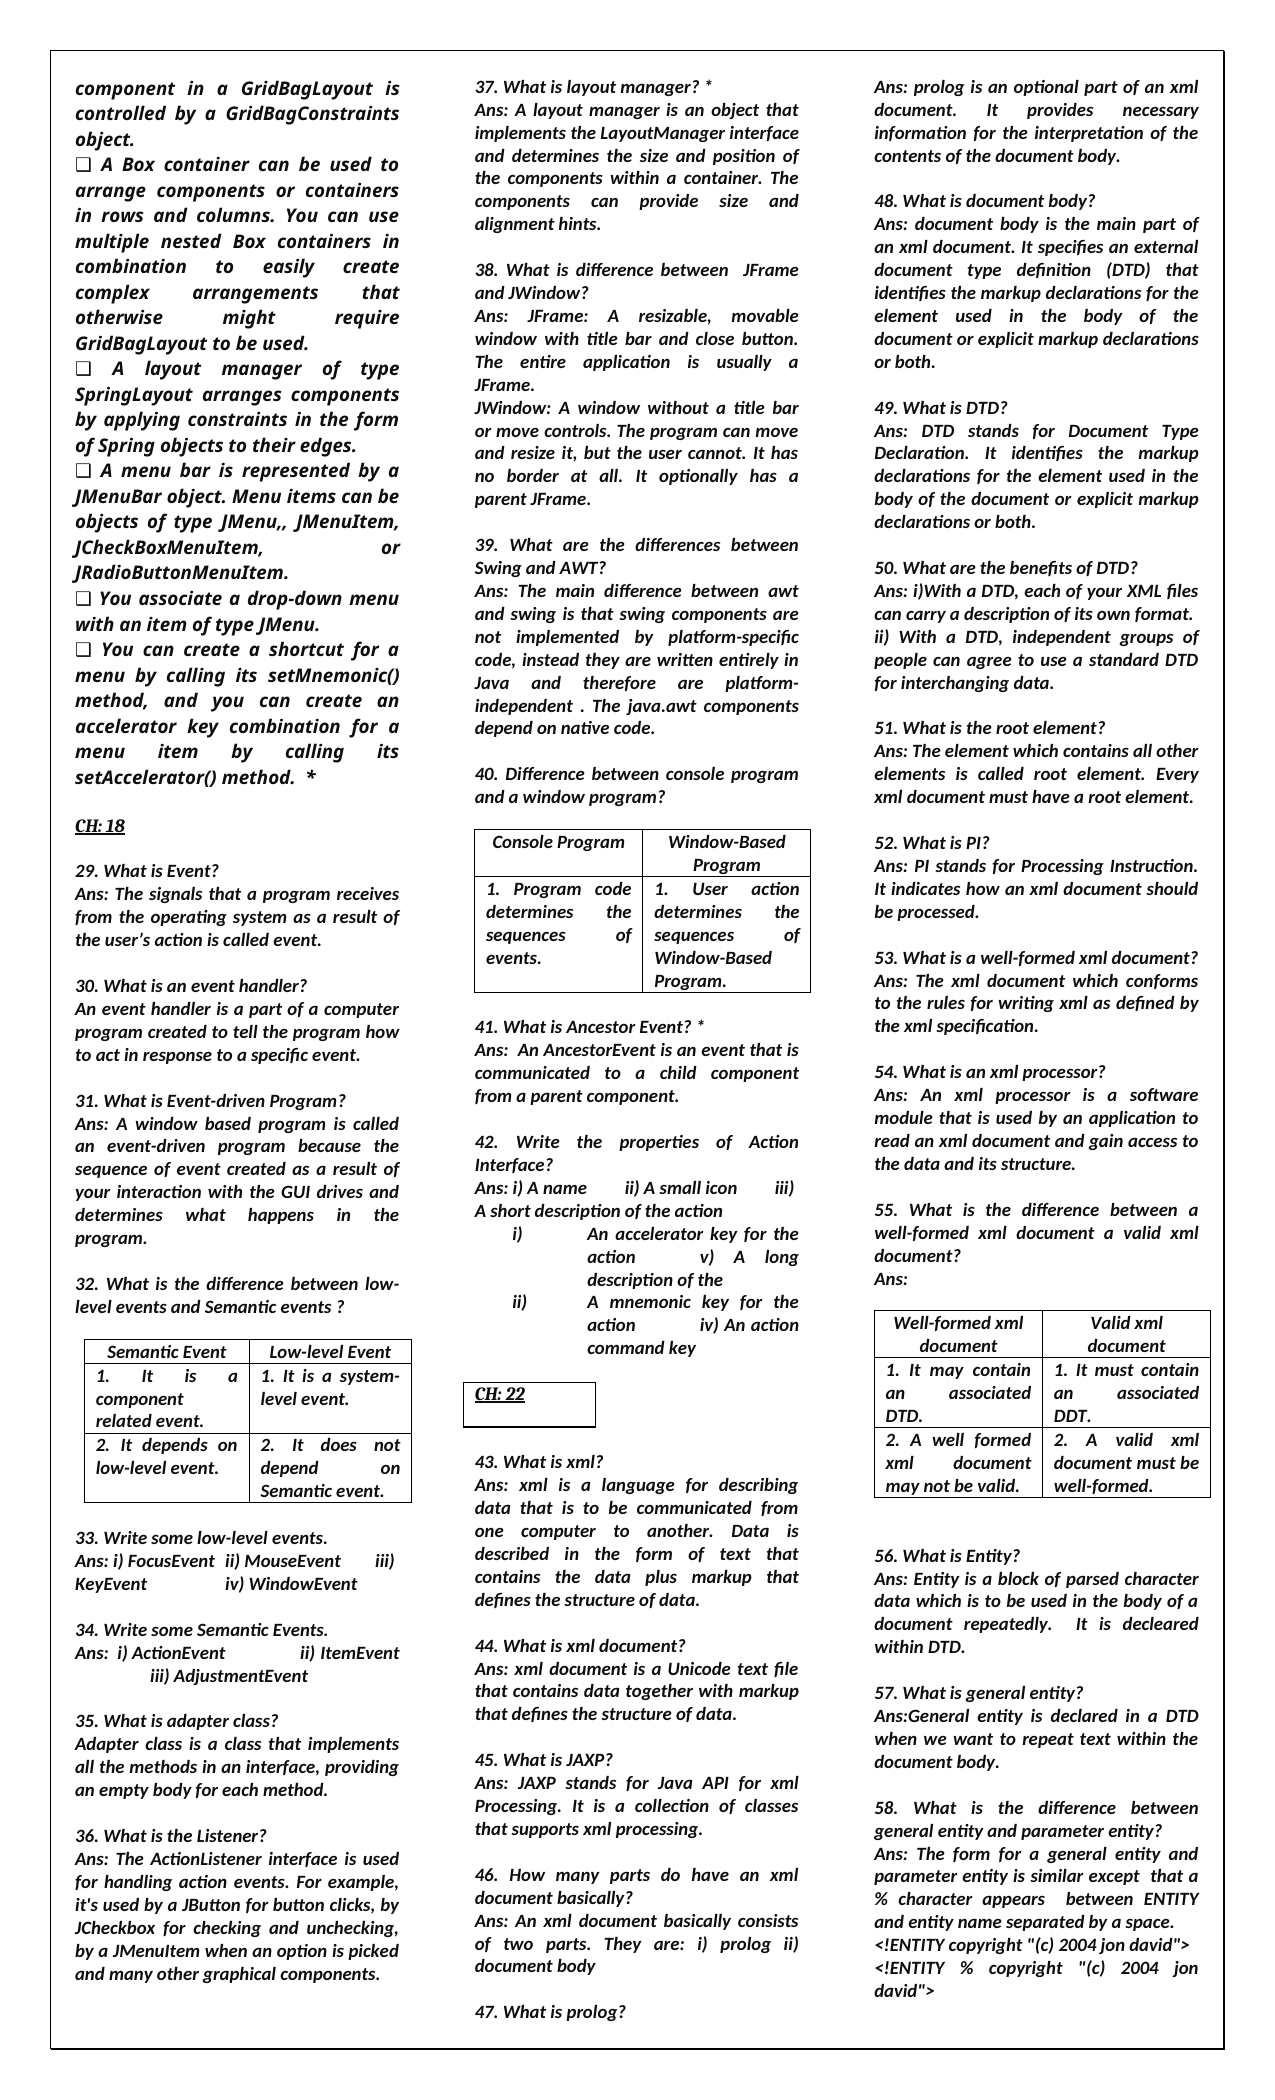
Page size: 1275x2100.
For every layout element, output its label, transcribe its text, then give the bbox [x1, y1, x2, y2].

text 56. What is Entity? [874, 1544, 1199, 1567]
text CH: 18 [75, 815, 399, 837]
text Ans: i)With a DTD, each of your XML files can carry a description of its own format. [874, 579, 1199, 625]
text 42. Write the properties of Action Interface? [474, 1130, 799, 1176]
table_cell 2. It depends on low-level event. [85, 1434, 249, 1502]
text Ans: i) A name ii) A small icon iii) A short description of the action [474, 1176, 799, 1222]
text <!ENTITY % copyright "(c) 2004 jon david"> [874, 1956, 1199, 2002]
text Ans: document body is the main part of an xml document. It specifies an external document type definition (DTD) that identifies the markup declarations for the element used in the body of the document or explicit markup declarations or both. [874, 212, 1199, 373]
text 35. What is adapter class? [75, 1709, 399, 1732]
text Ans: The main difference between awt and swing is that swing components are not implemented by platform-specific code, instead they are written entirely in Java and therefore are platform-independent . The java.awt components depend on native code. [474, 579, 799, 739]
text 50. What are the benefits of DTD? [874, 556, 1199, 579]
text 44. What is xml document? [474, 1634, 799, 1657]
text An event handler is a part of a computer program created to tell the program how to act in response to a specific event. [75, 997, 399, 1066]
text 46. How many parts do have an xml document basically? [474, 1863, 799, 1909]
text <!ENTITY copyright "(c) 2004 jon david"> [874, 1933, 1199, 1956]
text 43. What is xml? [474, 1450, 799, 1473]
text 54. What is an xml processor? [874, 1060, 1199, 1083]
text Ans: The xml document which conforms to the rules for writing xml as defined by the xml specification. [874, 969, 1199, 1037]
text Ans: A layout manager is an object that implements the LayoutManager interface and determines the size and position of the components within a container. The components can provide size and alignment hints. [474, 98, 799, 235]
text Ans: prolog is an optional part of an xml document. It provides necessary information for the interpretation of the contents of the document body. [874, 75, 1199, 167]
text 57. What is general entity? [874, 1681, 1199, 1704]
text 53. What is a well-formed xml document? [874, 946, 1199, 969]
table_cell 1. It may contain an associated DTD. [875, 1358, 1042, 1427]
text Ans: xml document is a Unicode text file that contains data together with markup that defines the structure of data. [474, 1657, 799, 1725]
table_header Well-formed xml document [875, 1311, 1042, 1357]
text Ans: The form for a general entity and parameter entity is similar except that a % character appears between ENTITY and entity name separated by a space. [874, 1842, 1199, 1933]
table_cell 1. It is a component related event. [85, 1364, 249, 1432]
text 51. What is the root element? [874, 717, 1199, 739]
text ❑ You associate a drop-down menu with an item of type JMenu. [75, 585, 399, 636]
table_header Window-Based Program [643, 830, 810, 876]
table_cell 2. It does not depend on Semantic event. [250, 1434, 411, 1502]
table_cell 2. A well formed xml document may not be valid. [875, 1428, 1042, 1497]
text 40. Difference between console program and a window program? [474, 762, 799, 808]
text 48. What is document body? [874, 189, 1199, 212]
table_cell 1. It is a system-level event. [250, 1364, 411, 1432]
text 41. What is Ancestor Event? * [474, 1016, 799, 1038]
text ❑ A menu bar is represented by a JMenuBar object. Menu items can be objects of type JMenu,, JMenuItem, JCheckBoxMenuItem, or JRadioButtonMenuItem. [75, 458, 399, 585]
text ❑ You can create a shortcut for a menu by calling its setMnemonic() method, and you can create an accelerator key combination for a menu item by calling its setAccelerator() method. * [75, 636, 399, 789]
text Ans: The ActionListener interface is used for handling action events. For example, it's used by a JButton for button clicks, by JCheckbox for checking and unchecking, by a JMenuItem when an option is picked and many other graphical components. [75, 1847, 399, 1984]
text Ans:General entity is declared in a DTD when we want to repeat text within the document body. [874, 1704, 1199, 1773]
list An accelerator key for the action v) A long description of the [512, 1222, 799, 1291]
text 34. Write some Semantic Events. [75, 1618, 399, 1641]
table_header Low-level Event [250, 1340, 411, 1363]
list A mnemonic key for the action iv) An action command key [512, 1291, 799, 1359]
text 55. What is the difference between a well-formed xml document a valid xml document? [874, 1198, 1199, 1267]
text 31. What is Event-driven Program? [75, 1089, 399, 1112]
text Ans: JFrame: A resizable, movable window with title bar and close button. The entire application is usually a JFrame. [474, 304, 799, 396]
text ❑ A Box container can be used to arrange components or containers in rows and columns. You can use multiple nested Box containers in combination to easily create complex arrangements that otherwise might require GridBagLayout to be used. [75, 152, 399, 356]
text 33. Write some low-level events. [75, 1526, 399, 1549]
text ii) With a DTD, independent groups of people can agree to use a standard DTD for interchanging data. [874, 625, 1199, 694]
text 30. What is an event handler? [75, 974, 399, 997]
text 36. What is the Listener? [75, 1824, 399, 1847]
table_cell 1. User action determines the sequences of Window-Based Program. [643, 877, 810, 992]
text 32. What is the difference between low-level events and Semantic events ? [75, 1272, 399, 1318]
text 29. What is Event? [75, 859, 399, 882]
text JWindow: A window without a title bar or move controls. The program can move and resize it, but the user cannot. It has no border at all. It optionally has a parent JFrame. [474, 396, 799, 510]
text Ans: xml is a language for describing data that is to be communicated from one computer to another. Data is described in the form of text that contains the data plus markup that defines the structure of data. [474, 1473, 799, 1611]
text 52. What is PI? [874, 831, 1199, 854]
text Ans: i) ActionEvent ii) ItemEvent iii) AdjustmentEvent [75, 1641, 399, 1687]
table_header CH: 22 [464, 1383, 595, 1426]
text 58. What is the difference between general entity and parameter entity? [874, 1796, 1199, 1842]
text Adapter class is a class that implements all the methods in an interface, providing an empty body for each method. [75, 1732, 399, 1801]
text Ans: A window based program is called an event-driven program because the sequence of event created as a result of your interaction with the GUI drives and determines what happens in the program. [75, 1112, 399, 1249]
text Ans: The element which contains all other elements is called root element. Every xml document must have a root element. [874, 739, 1199, 808]
text 47. What is prolog? [474, 2000, 799, 2023]
text Ans: An xml document basically consists of two parts. They are: i) prolog ii) document body [474, 1909, 799, 1977]
table_header Valid xml document [1043, 1311, 1210, 1357]
table_header Semantic Event [85, 1340, 249, 1363]
text 37. What is layout manager? * [474, 75, 799, 98]
text Ans: [874, 1267, 1199, 1289]
text Ans: i) FocusEvent ii) MouseEvent iii) KeyEvent iv) WindowEvent [75, 1549, 399, 1595]
text Ans: JAXP stands for Java API for xml Processing. It is a collection of classes that supports xml processing. [474, 1771, 799, 1840]
table_cell 1. Program code determines the sequences of events. [475, 877, 642, 992]
table_cell 2. A valid xml document must be well-formed. [1043, 1428, 1210, 1497]
text Ans: Entity is a block of parsed character data which is to be used in the body of a document repeatedly. It is decleared within DTD. [874, 1567, 1199, 1658]
text Ans: An xml processor is a software module that is used by an application to read an xml document and gain access to the data and its structure. [874, 1083, 1199, 1175]
table_cell 1. It must contain an associated DDT. [1043, 1358, 1210, 1427]
text 39. What are the differences between Swing and AWT? [474, 533, 799, 579]
text Ans: PI stands for Processing Instruction. It indicates how an xml document should be processed. [874, 854, 1199, 923]
table_header Console Program [475, 830, 642, 876]
text ❑ A layout manager of type SpringLayout arranges components by applying constraints in the form of Spring objects to their edges. [75, 356, 399, 458]
text 49. What is DTD? [874, 396, 1199, 419]
text 38. What is difference between JFrame and JWindow? [474, 258, 799, 304]
text Ans: DTD stands for Document Type Declaration. It identifies the markup declarations for the element used in the body of the document or explicit markup declarations or both. [874, 419, 1199, 533]
text 45. What is JAXP? [474, 1748, 799, 1771]
text Ans: An AncestorEvent is an event that is communicated to a child component from a parent component. [474, 1038, 799, 1107]
text Ans: The signals that a program receives from the operating system as a result of the user’s action is called event. [75, 882, 399, 951]
